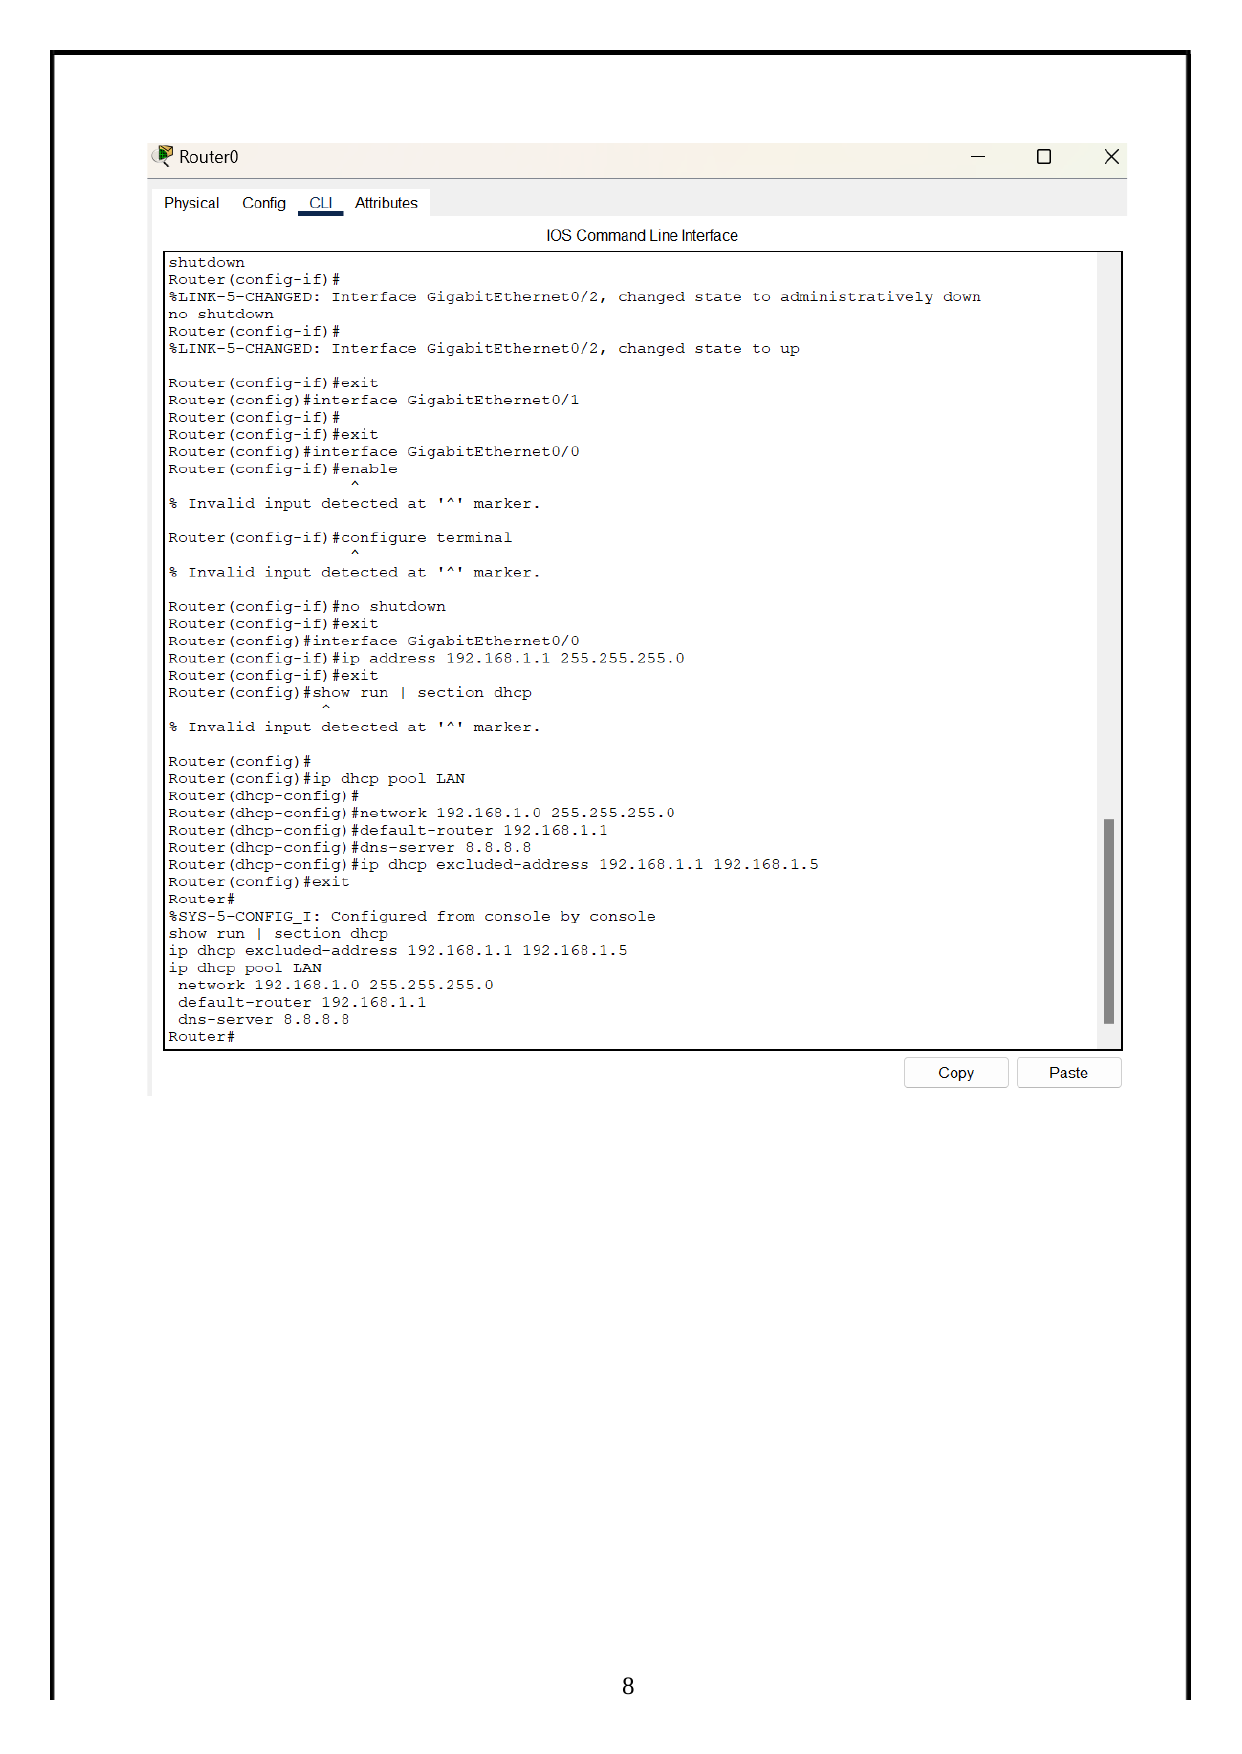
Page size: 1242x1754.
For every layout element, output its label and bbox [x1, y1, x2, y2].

picture [50, 50, 1191, 1700]
